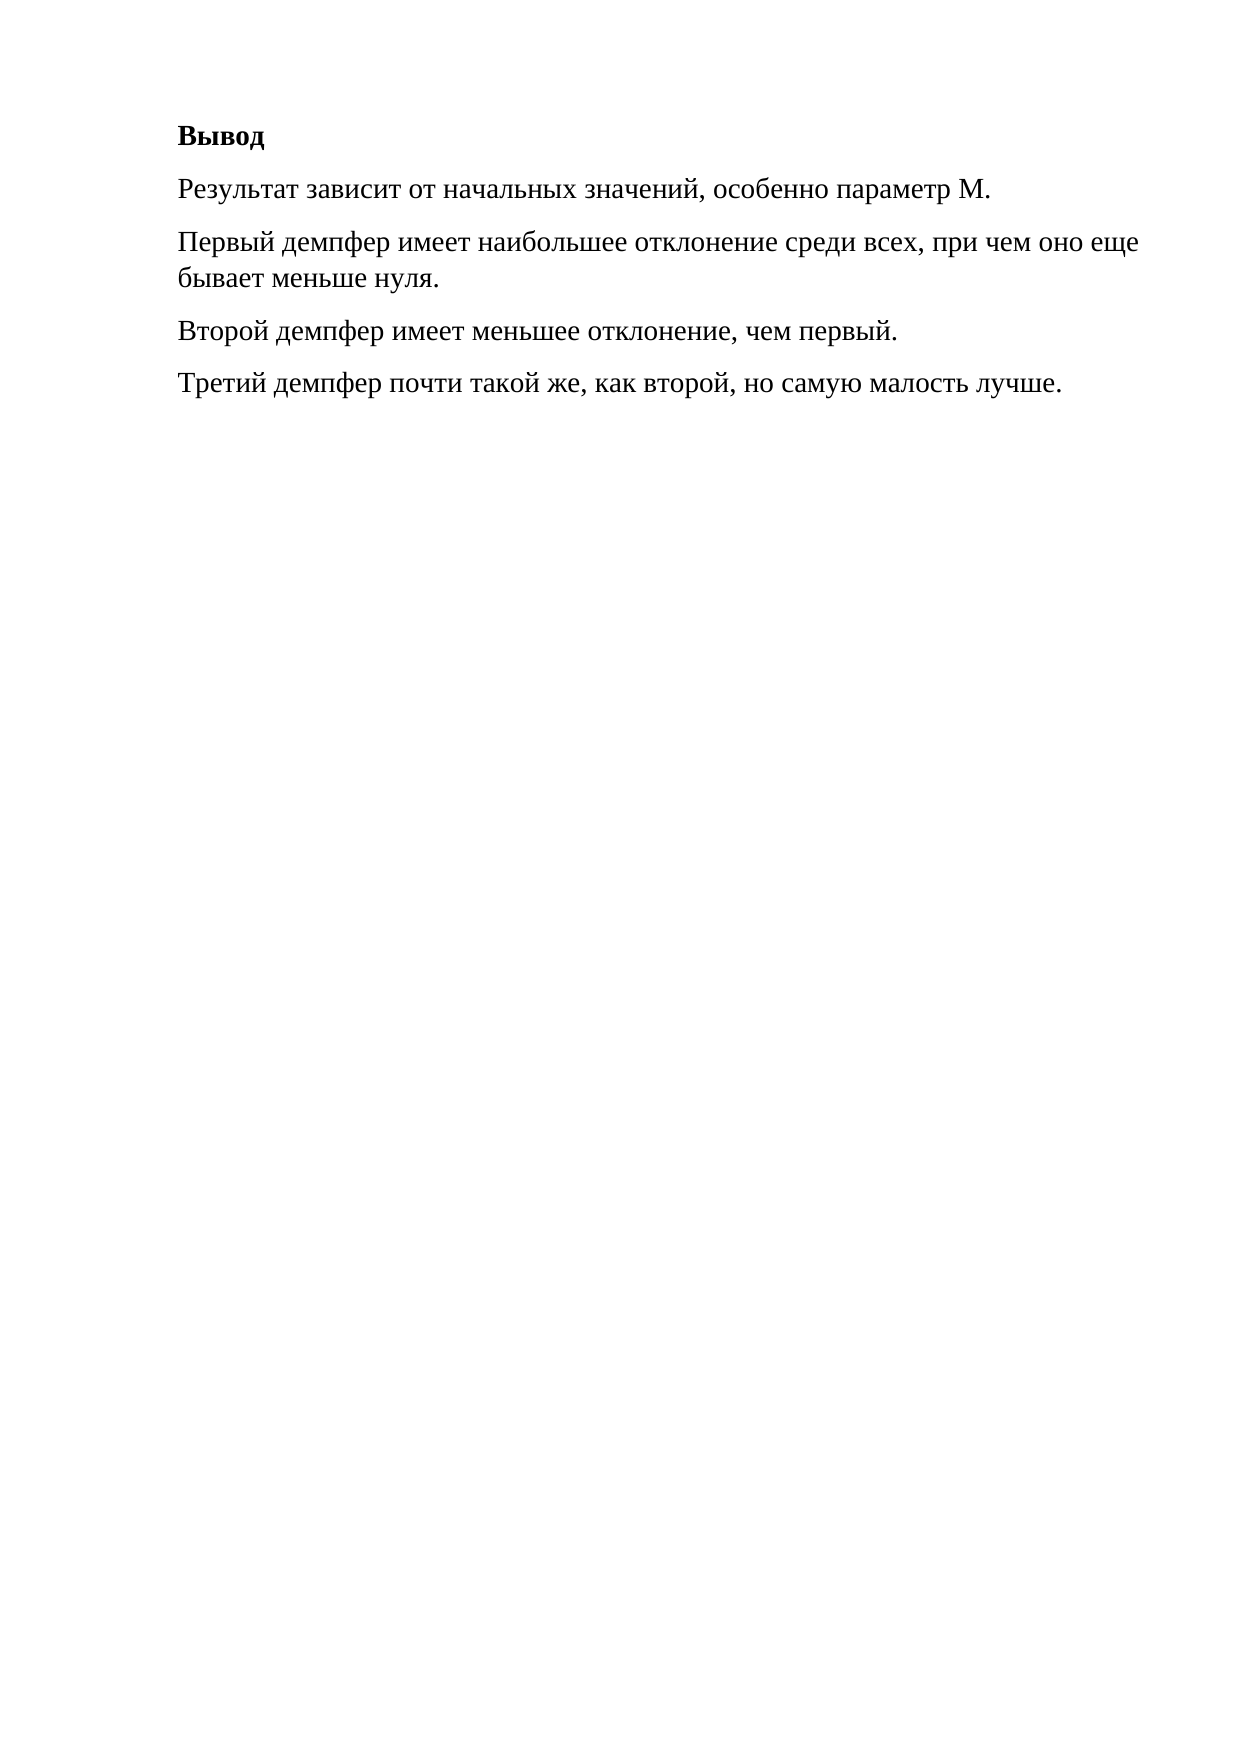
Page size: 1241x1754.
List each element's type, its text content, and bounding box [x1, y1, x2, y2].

text Результат зависит от начальных значений, особенно параметр М. [177, 171, 1152, 204]
text Первый демпфер имеет наибольшее отклонение среди всех, при чем оно еще бывает меньше нуля. [177, 224, 1152, 293]
text Вывод [177, 118, 1152, 152]
text Третий демпфер почти такой же, как второй, но самую малость лучше. [177, 366, 1152, 399]
text Второй демпфер имеет меньшее отклонение, чем первый. [177, 313, 1152, 346]
